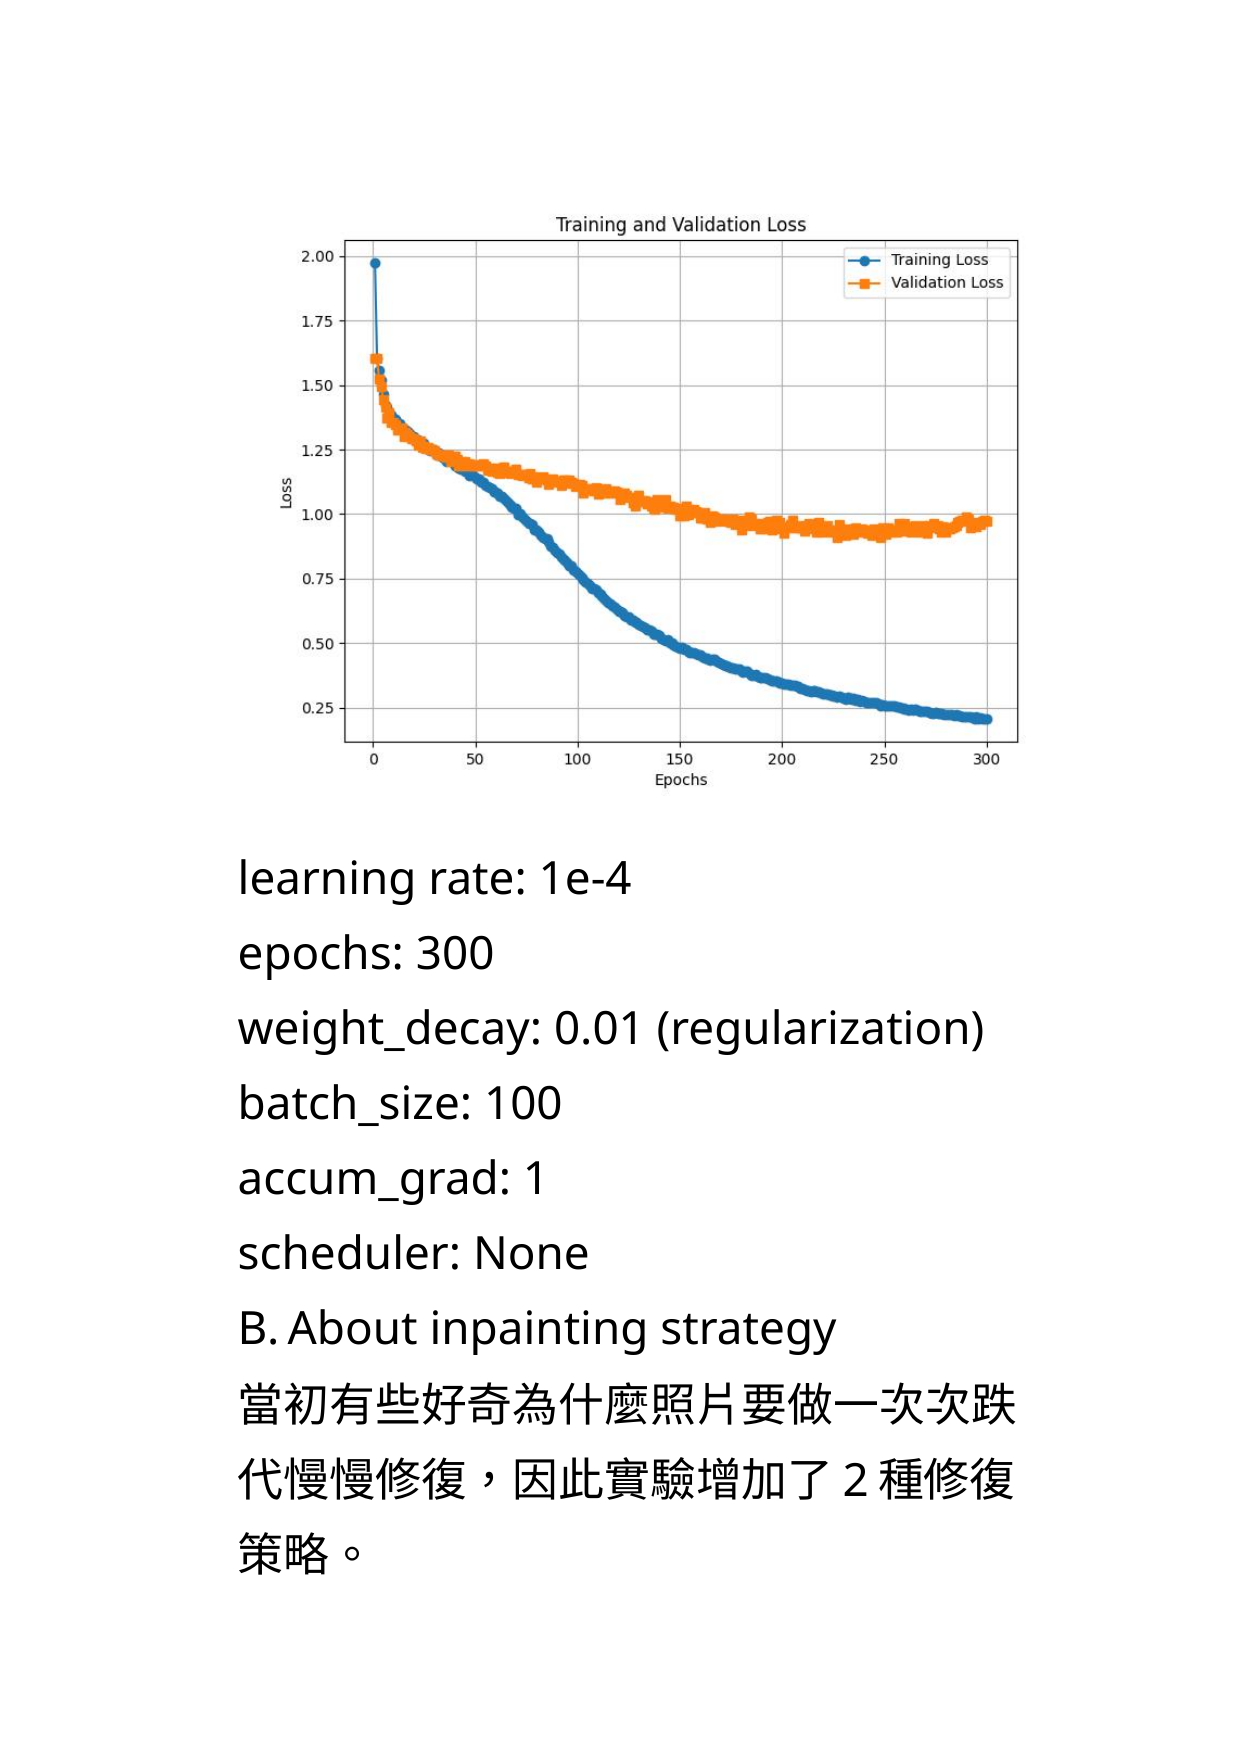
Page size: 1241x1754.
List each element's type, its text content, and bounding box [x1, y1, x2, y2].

text epochs: 300 [237, 914, 1053, 989]
picture [237, 164, 1103, 809]
text accum_grad: 1 [237, 1139, 1053, 1214]
text 當初有些好奇為什麼照片要做一次次跌代慢慢修復，因此實驗增加了2種修復策略。 [237, 1364, 1053, 1589]
text batch_size: 100 [237, 1064, 1053, 1139]
text scheduler: None [237, 1214, 1053, 1289]
text weight_decay: 0.01 (regularization) [237, 989, 1053, 1064]
list About inpainting strategy [237, 1289, 1053, 1364]
text learning rate: 1e-4 [237, 839, 1053, 914]
